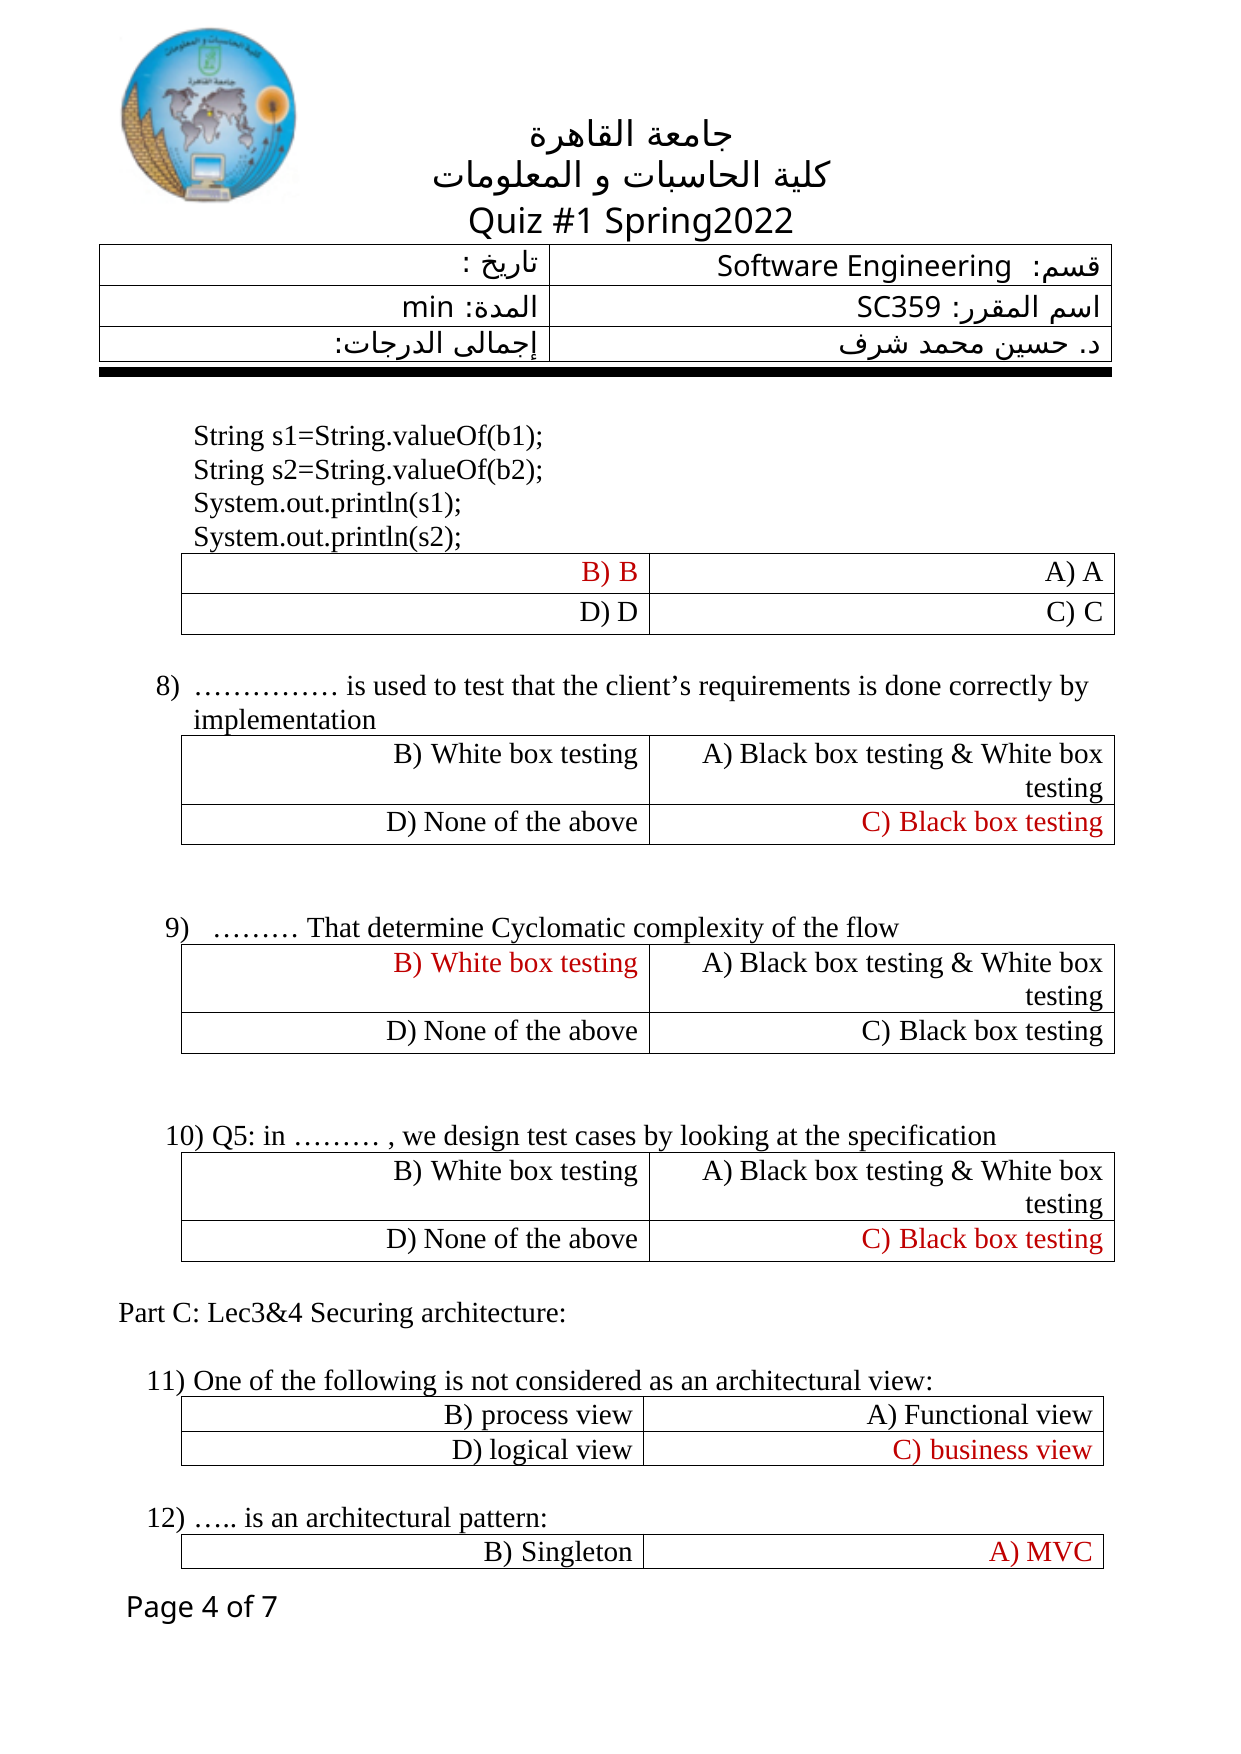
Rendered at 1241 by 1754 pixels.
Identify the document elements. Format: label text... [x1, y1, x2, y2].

table_header MVC [644, 1535, 1103, 1568]
table_cell None of the above [182, 1013, 649, 1053]
table_cell Black box testing [650, 1013, 1114, 1053]
table_header Functional view [644, 1397, 1103, 1431]
table_header White box testing [182, 736, 649, 803]
list …………… is used to test that the client’s requirements is done correctly by implementation [156, 668, 1144, 735]
table_cell C [650, 594, 1114, 634]
table_header Singleton [182, 1535, 643, 1568]
table_cell D [182, 594, 649, 634]
table_header Black box testing & White box testing [650, 736, 1114, 803]
table_header Black box testing & White box testing [650, 945, 1114, 1012]
picture [117, 23, 303, 207]
table_header B [182, 554, 649, 593]
table_header Black box testing & White box testing [650, 1153, 1114, 1220]
text String s1=String.valueOf(b1); [193, 418, 1144, 452]
table_header White box testing [182, 1153, 649, 1220]
list ….. is an architectural pattern: [146, 1500, 1144, 1533]
table_cell logical view [182, 1432, 643, 1465]
table_header A [650, 554, 1114, 593]
list ……… That determine Cyclomatic complexity of the flow [165, 910, 1144, 944]
table_cell business view [644, 1432, 1103, 1465]
list One of the following is not considered as an architectural view: [146, 1363, 1144, 1396]
table_cell None of the above [182, 805, 649, 844]
table_header White box testing [182, 945, 649, 1012]
list Q5: in ……… , we design test cases by looking at the specification [165, 1118, 1144, 1152]
text System.out.println(s1); [193, 486, 1144, 519]
text String s2=String.valueOf(b2); [193, 452, 1144, 486]
table_cell Black box testing [650, 1221, 1114, 1261]
table_cell None of the above [182, 1221, 649, 1261]
table_header process view [182, 1397, 643, 1431]
text System.out.println(s2); [193, 519, 1144, 553]
text Part C: Lec3&4 Securing architecture: [118, 1296, 1144, 1329]
table_cell Black box testing [650, 805, 1114, 844]
